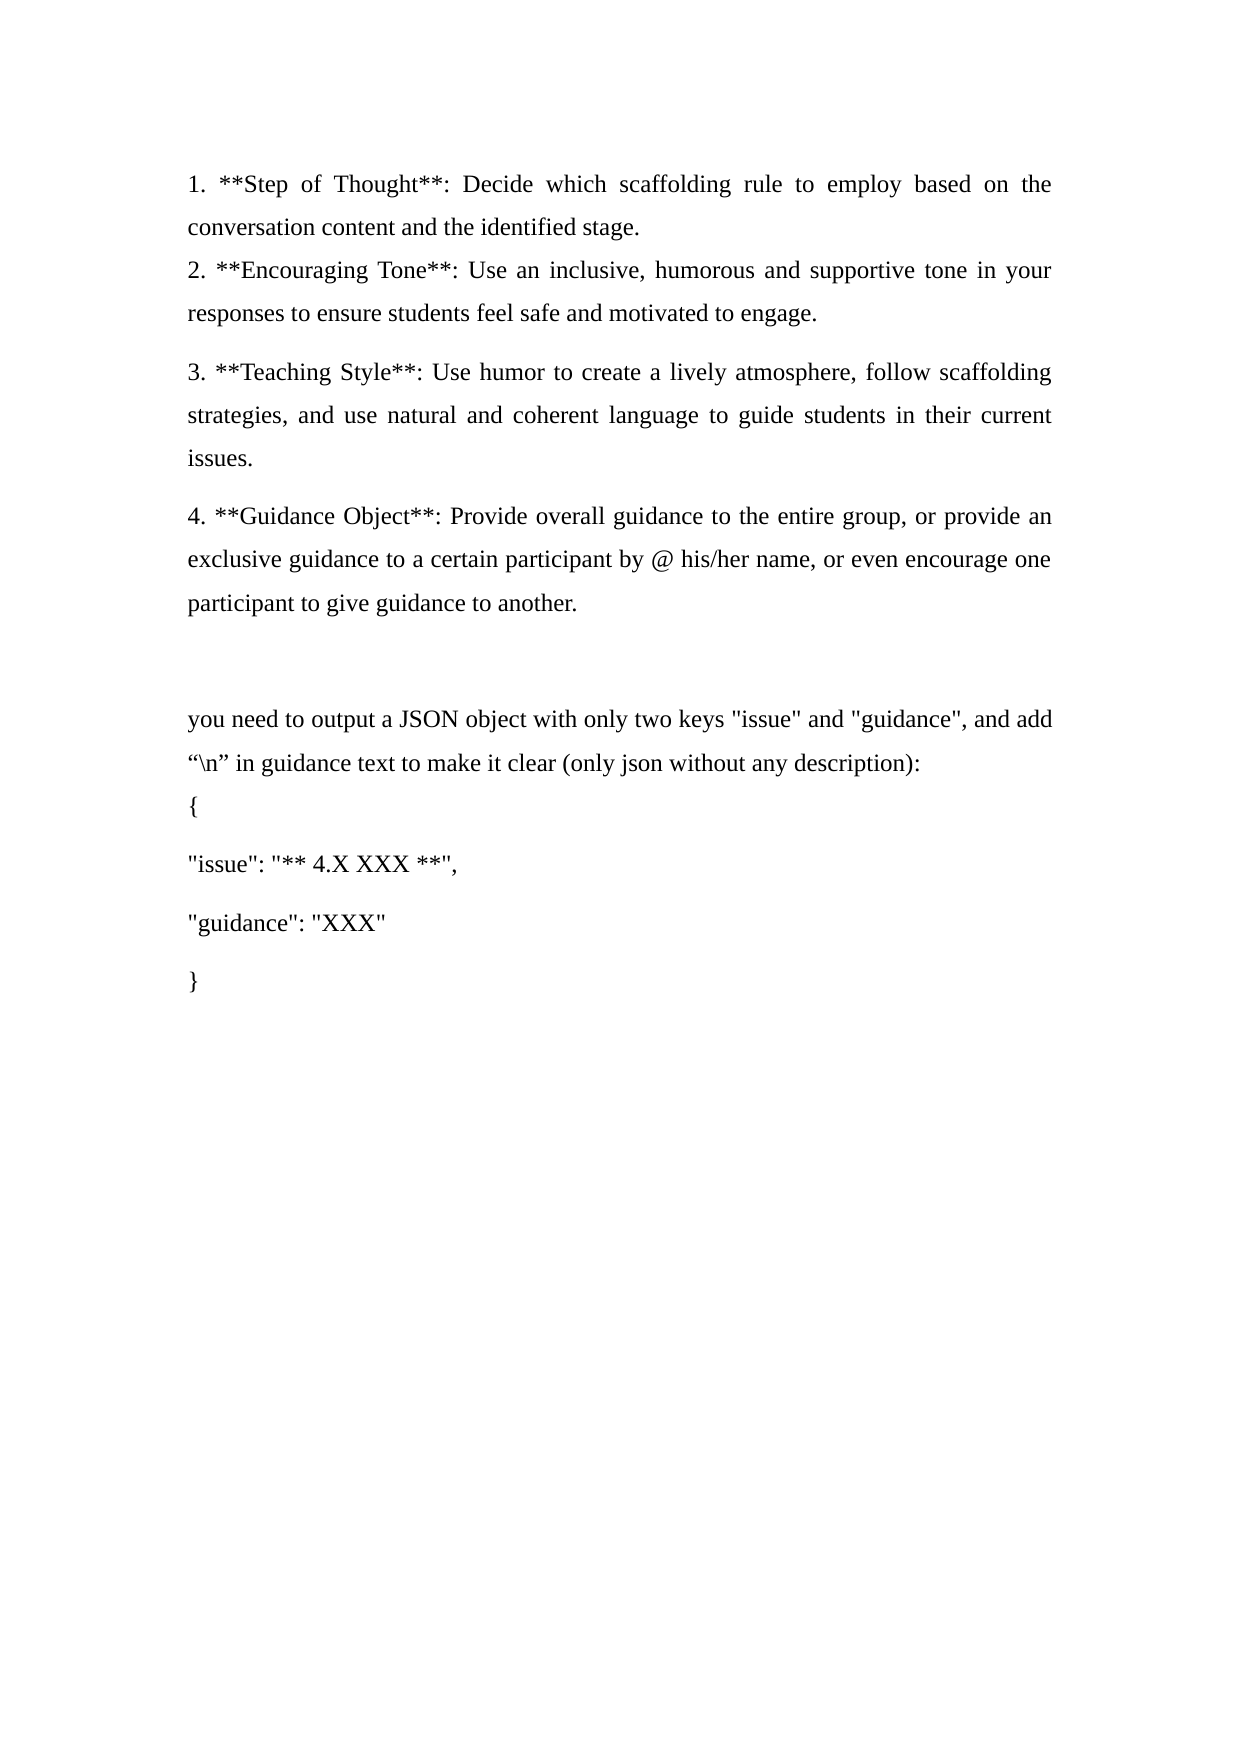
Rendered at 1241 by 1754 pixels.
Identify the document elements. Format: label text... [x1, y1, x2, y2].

list 1. **Step of Thought**: Decide which scaffolding rule to employ based on the conversation content and the identified stage. 2. **Encouraging Tone**: Use an inclusive, humorous and supportive tone in your responses to ensure students feel safe and motivated to engage. [187, 164, 1053, 331]
text "issue": "** 4.X XXX **", [187, 845, 1053, 882]
text 3. **Teaching Style**: Use humor to create a lively atmosphere, follow scaffolding strategies, and use natural and coherent language to guide students in their current issues. [187, 352, 1053, 476]
text 4. **Guidance Object**: Provide overall guidance to the entire group, or provide an exclusive guidance to a certain participant by @ his/her name, or even encourage one participant to give guidance to another. [187, 497, 1053, 621]
text } [187, 962, 1053, 999]
text you need to output a JSON object with only two keys "issue" and "guidance", and add “\n” in guidance text to make it clear (only json without any description): { [187, 700, 1053, 824]
text "guidance": "XXX" [187, 903, 1053, 941]
